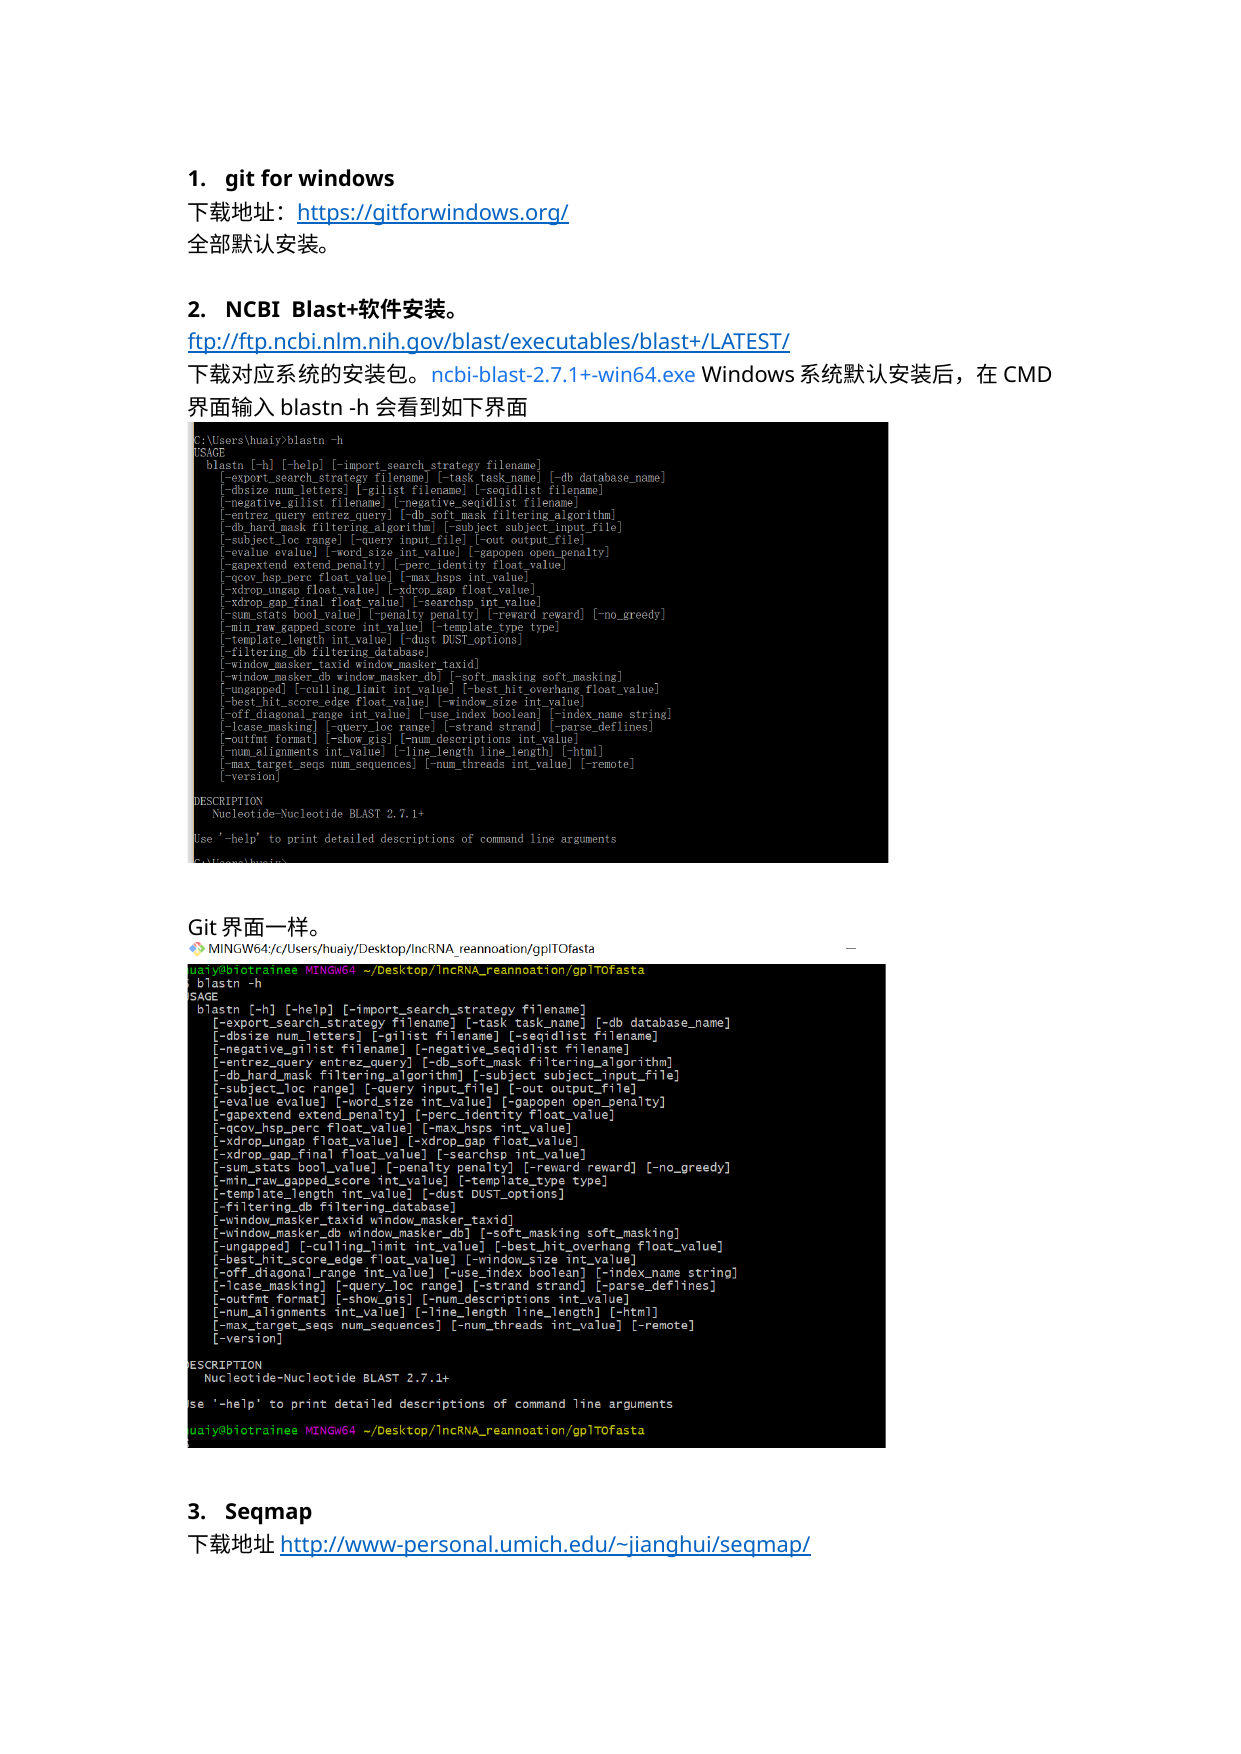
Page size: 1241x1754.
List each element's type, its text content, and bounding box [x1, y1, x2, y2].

picture [187, 422, 889, 863]
list Seqmap [187, 1494, 1053, 1527]
text 下载对应系统的安装包。ncbi-blast-2.7.1+-win64.exe Windows系统默认安装后，在CMD界面输入 blastn -h 会看到如下界面 [187, 357, 1053, 422]
list git for windows [187, 162, 1053, 194]
picture [187, 942, 886, 1448]
text 全部默认安装。 [187, 227, 1053, 259]
text Git界面一样。 [187, 909, 1053, 942]
list NCBI Blast+软件安装。 [187, 292, 1053, 324]
text 下载地址 http://www-personal.umich.edu/~jianghui/seqmap/ [187, 1527, 1053, 1559]
text ftp://ftp.ncbi.nlm.nih.gov/blast/executables/blast+/LATEST/ [187, 324, 1053, 357]
text 下载地址：https://gitforwindows.org/ [187, 194, 1053, 227]
